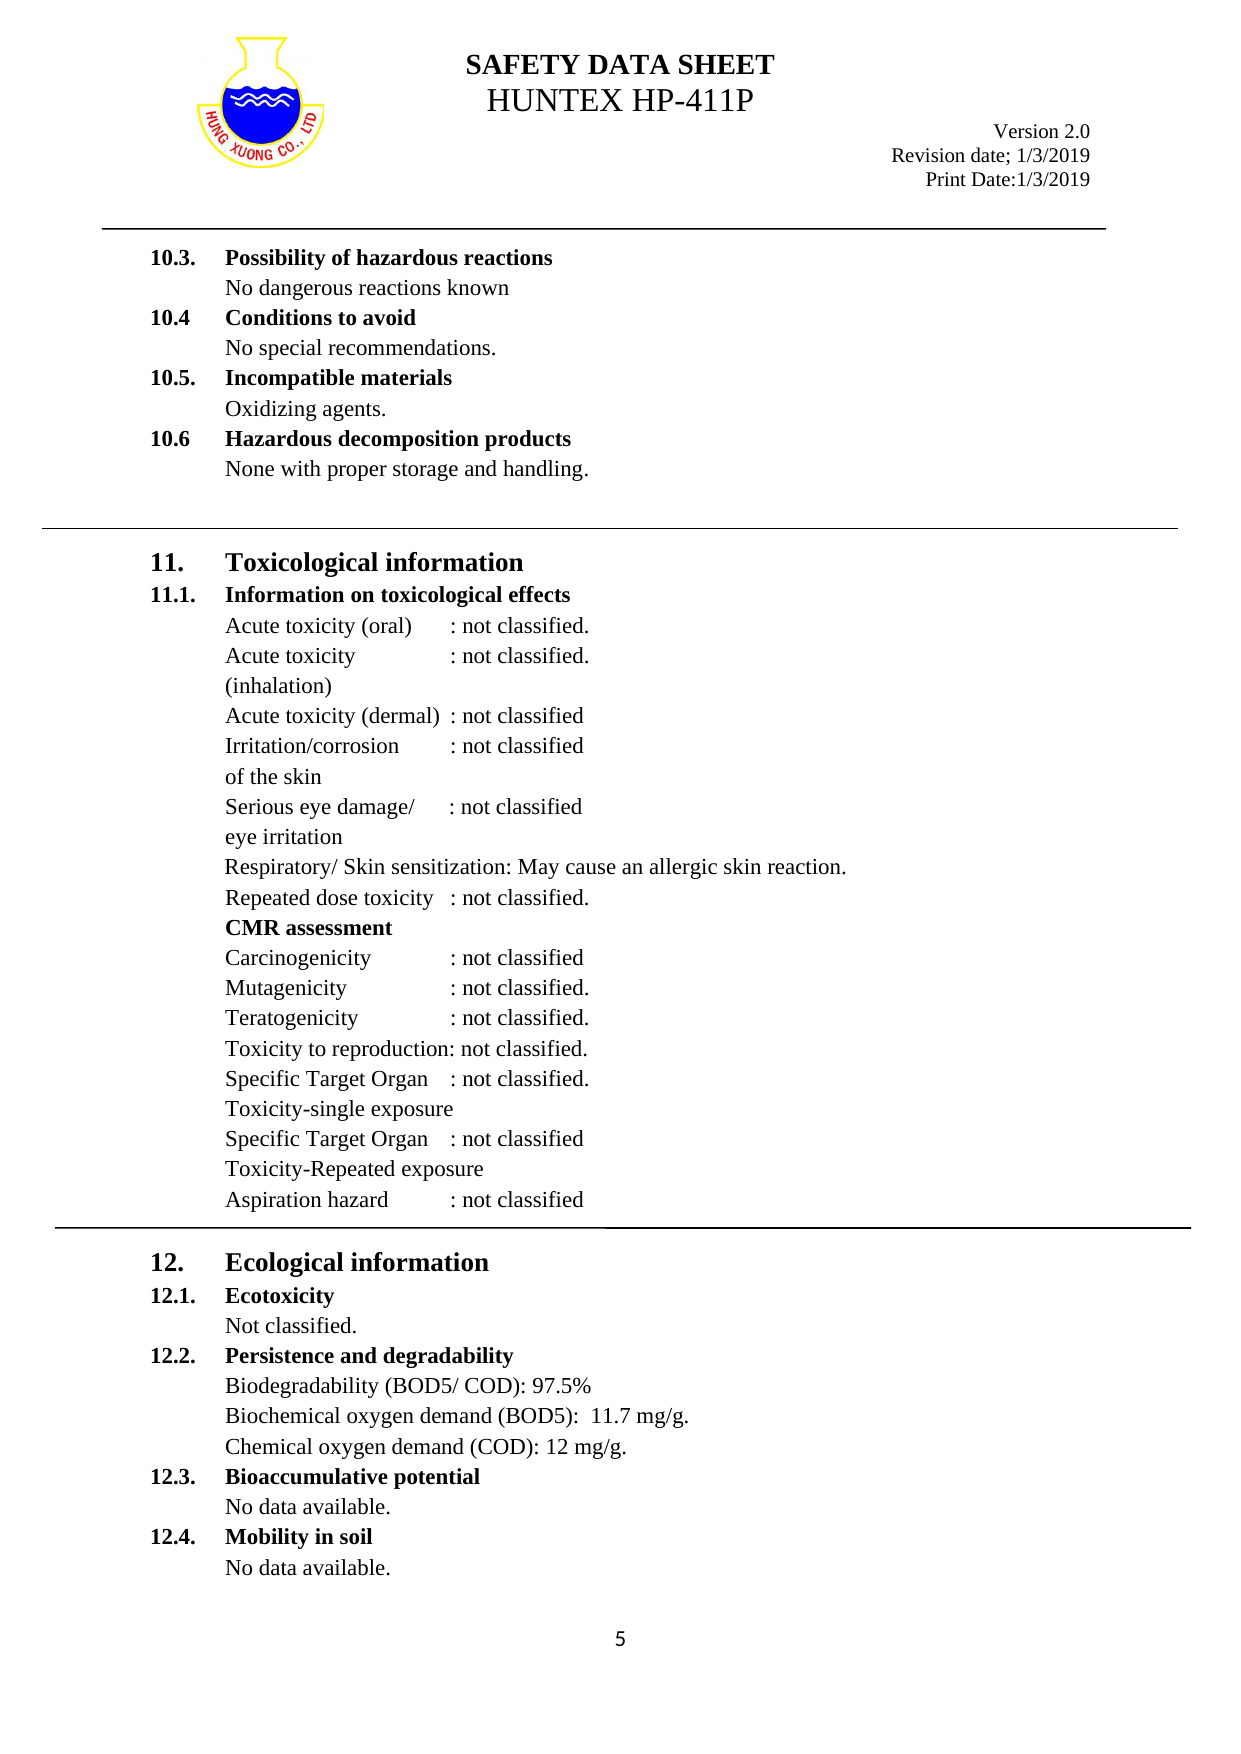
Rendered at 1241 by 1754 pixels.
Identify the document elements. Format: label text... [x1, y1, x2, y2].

text 10.6 Hazardous decomposition products [150, 425, 1090, 451]
text Carcinogenicity : not classified [150, 944, 1090, 970]
text Toxicity-single exposure [150, 1095, 1090, 1121]
text Not classified. [150, 1312, 1090, 1338]
text No data available. [150, 1554, 1090, 1580]
text No special recommendations. [150, 334, 1090, 361]
text 11. Toxicological information [150, 546, 1090, 577]
text Biochemical oxygen demand (BOD5): 11.7 mg/g. [150, 1403, 1090, 1429]
text 11.1. Information on toxicological effects [150, 581, 1090, 608]
text Acute toxicity (oral) : not classified. [150, 612, 1090, 638]
text Acute toxicity (dermal) : not classified [150, 702, 1090, 729]
text Aspiration hazard : not classified [150, 1186, 1090, 1212]
text Specific Target Organ : not classified. [150, 1065, 1090, 1091]
text Irritation/corrosion : not classified [150, 732, 1090, 759]
text Biodegradability (BOD5/ COD): 97.5% [150, 1372, 1090, 1399]
text Serious eye damage/ : not classified [225, 793, 1090, 819]
text None with proper storage and handling. [225, 455, 1090, 481]
text 12.4. Mobility in soil [150, 1523, 1090, 1550]
text 12.1. Ecotoxicity [150, 1282, 1090, 1308]
text eye irritation [225, 823, 1090, 849]
text (inhalation) [150, 672, 1090, 698]
text No dangerous reactions known [150, 274, 1090, 300]
text Respiratory/ Skin sensitization: May cause an allergic skin reaction. [150, 853, 1090, 880]
text 10.4 Conditions to avoid [150, 304, 1090, 330]
text of the skin [150, 763, 1090, 789]
text Mutagenicity : not classified. [150, 974, 1090, 1001]
text 10.3. Possibility of hazardous reactions [150, 244, 1090, 270]
text 12.2. Persistence and degradability [150, 1342, 1090, 1368]
text Teratogenicity : not classified. [150, 1004, 1090, 1031]
text Chemical oxygen demand (COD): 12 mg/g. [150, 1433, 1090, 1459]
text No data available. [150, 1493, 1090, 1519]
text 10.5. Incompatible materials [150, 364, 1090, 391]
text Toxicity-Repeated exposure [150, 1155, 1090, 1182]
text CMR assessment [150, 914, 1090, 940]
text Toxicity to reproduction: not classified. [150, 1034, 1090, 1061]
text 12.3. Bioaccumulative potential [150, 1463, 1090, 1489]
text Specific Target Organ : not classified [150, 1125, 1090, 1152]
text Repeated dose toxicity : not classified. [150, 883, 1090, 910]
text Oxidizing agents. [150, 395, 1090, 421]
picture [197, 37, 325, 168]
text 12. Ecological information [150, 1246, 1090, 1277]
text Acute toxicity : not classified. [150, 642, 1090, 668]
